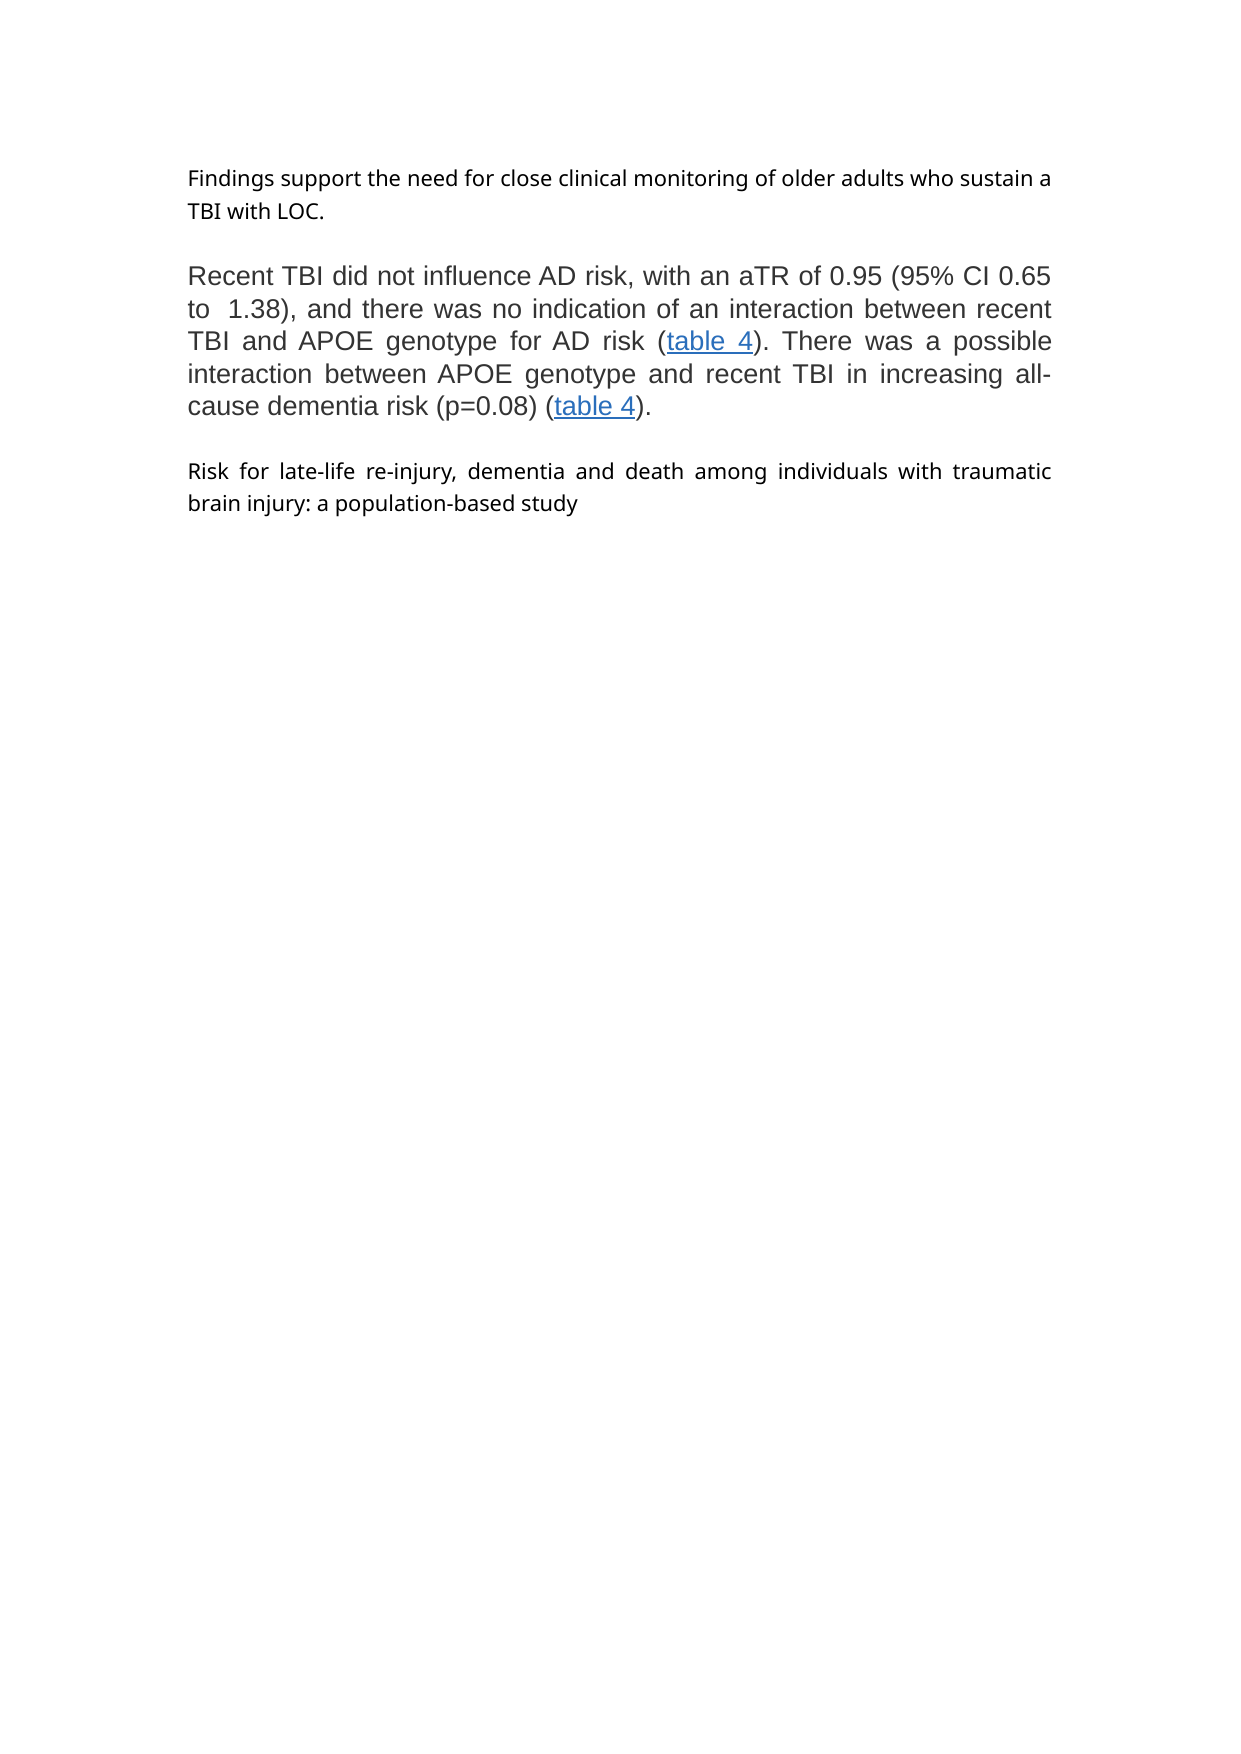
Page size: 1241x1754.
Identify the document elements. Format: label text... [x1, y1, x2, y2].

text Risk for late-life re-injury, dementia and death among individuals with traumatic brain injury: a population-based study [187, 454, 1053, 519]
text Recent TBI did not influence AD risk, with an aTR of 0.95 (95% CI 0.65 to 1.38), and there was no indication of an interaction between recent TBI and APOE genotype for AD risk (table 4). There was a possible interaction between APOE genotype and recent TBI in increasing all-cause dementia risk (p=0.08) (table 4). [187, 305, 1053, 422]
